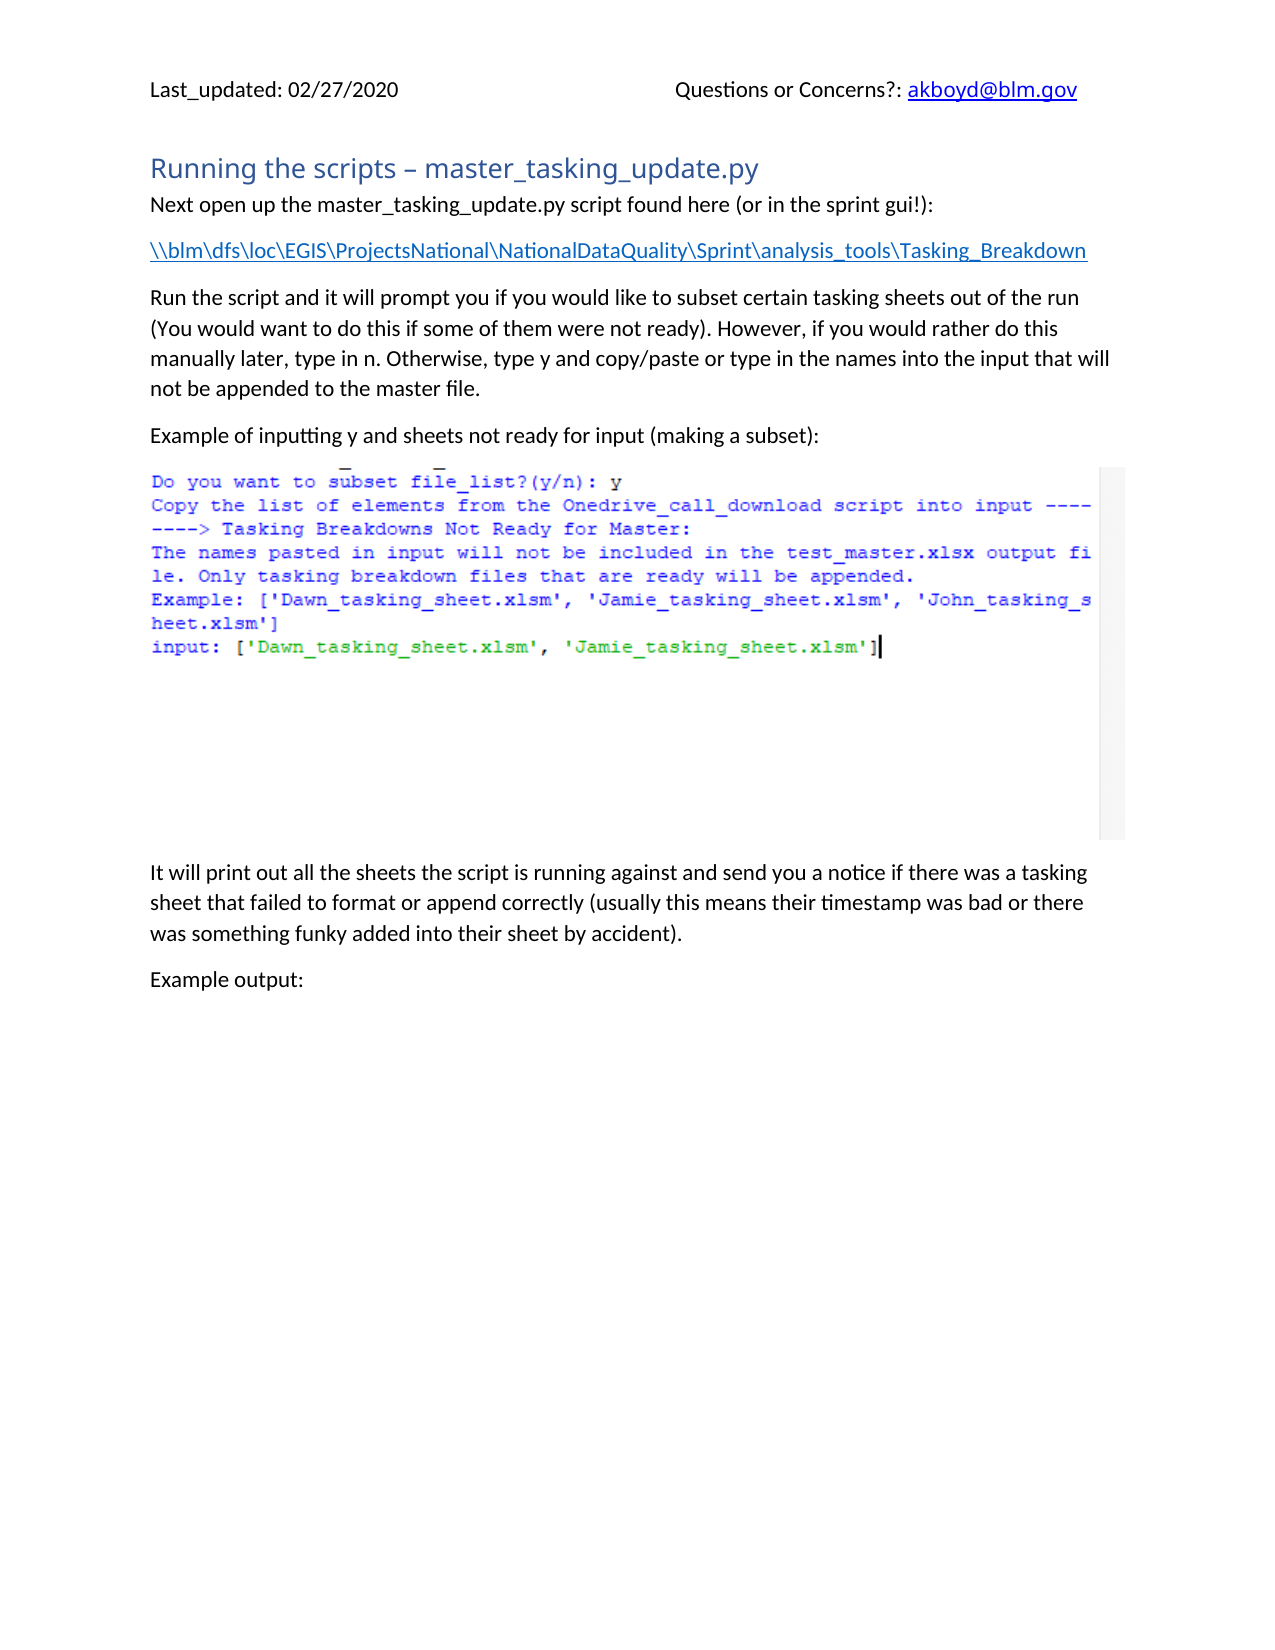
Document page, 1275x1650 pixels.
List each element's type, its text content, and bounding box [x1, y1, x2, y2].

text Example output: [150, 966, 1125, 993]
text Run the script and it will prompt you if you would like to subset certain tasking sheets out of the run (You would want to do this if some of them were not ready). However, if you would rather do this manually later, type in n. Otherwise, type y and copy/paste or type in the names into the input that will not be appended to the master file. [150, 283, 1125, 402]
picture [150, 467, 1125, 840]
text It will print out all the sheets the script is running against and send you a notice if there was a tasking sheet that failed to format or append correctly (usually this means their timestamp was bad or there was something funky added into their sheet by accident). [150, 858, 1125, 947]
text \\blm\dfs\loc\EGIS\ProjectsNational\NationalDataQuality\Sprint\analysis_tools\Tasking_Breakdown [150, 237, 1125, 265]
text Example of inputting y and sheets not ready for input (making a subset): [150, 421, 1125, 449]
text Next open up the master_tasking_update.py script found here (or in the sprint gui!): [150, 190, 1125, 218]
subtitle Running the scripts – master_tasking_update.py [150, 150, 1125, 187]
